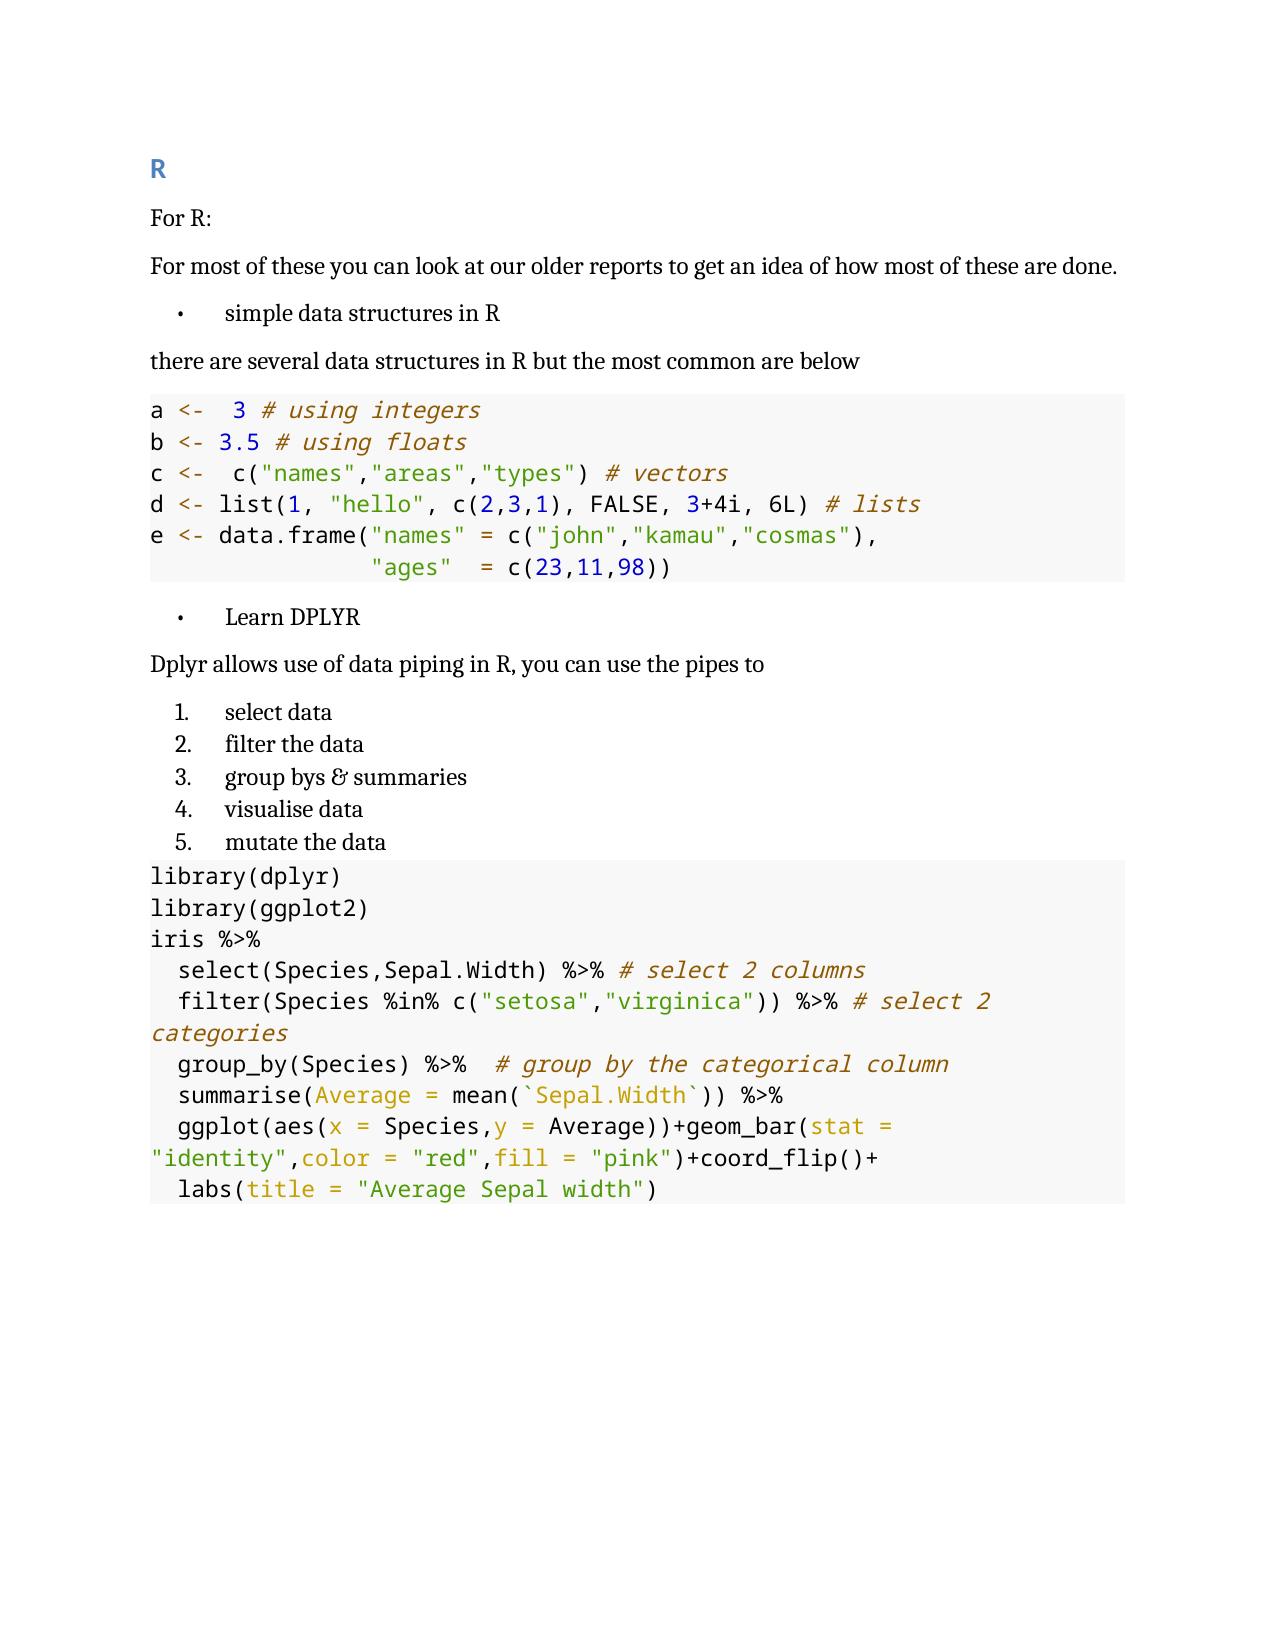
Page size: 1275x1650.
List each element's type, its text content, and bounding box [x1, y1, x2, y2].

list select data [175, 698, 1125, 726]
list visualise data [175, 795, 1125, 824]
list mutate the data [175, 828, 1125, 856]
list simple data structures in R [175, 299, 1125, 328]
subtitle R [150, 150, 1125, 186]
list Learn DPLYR [175, 603, 1125, 631]
list filter the data [175, 730, 1125, 759]
list group bys & summaries [175, 763, 1125, 791]
text For R: [150, 204, 1125, 233]
text there are several data structures in R but the most common are below [150, 347, 1125, 376]
text a <- 3 # using integers b <- 3.5 # using floats c <- c("names","areas","types") # vectors d <- list(1, "hello", c(2,3,1), FALSE, 3+4i, 6L) # lists e <- data.frame("names" = c("john","kamau","cosmas"), "ages" = c(23,11,98)) [466, 394, 1125, 582]
text library(dplyr) library(ggplot2) iris %>% select(Species,Sepal.Width) %>% # select 2 columns filter(Species %in% c("setosa","virginica")) %>% # select 2 categories group_by(Species) %>% # group by the categorical column summarise(Average = mean(`Sepal.Width`)) %>% ggplot(aes(x = Species,y = Average))+geom_bar(stat = "identity",color = "red",fill = "pink")+coord_flip()+ labs(title = "Average Sepal width") [260, 860, 1125, 1204]
text For most of these you can look at our older reports to get an idea of how most of these are done. [150, 252, 1125, 281]
text Dplyr allows use of data piping in R, you can use the pipes to [150, 650, 1125, 679]
